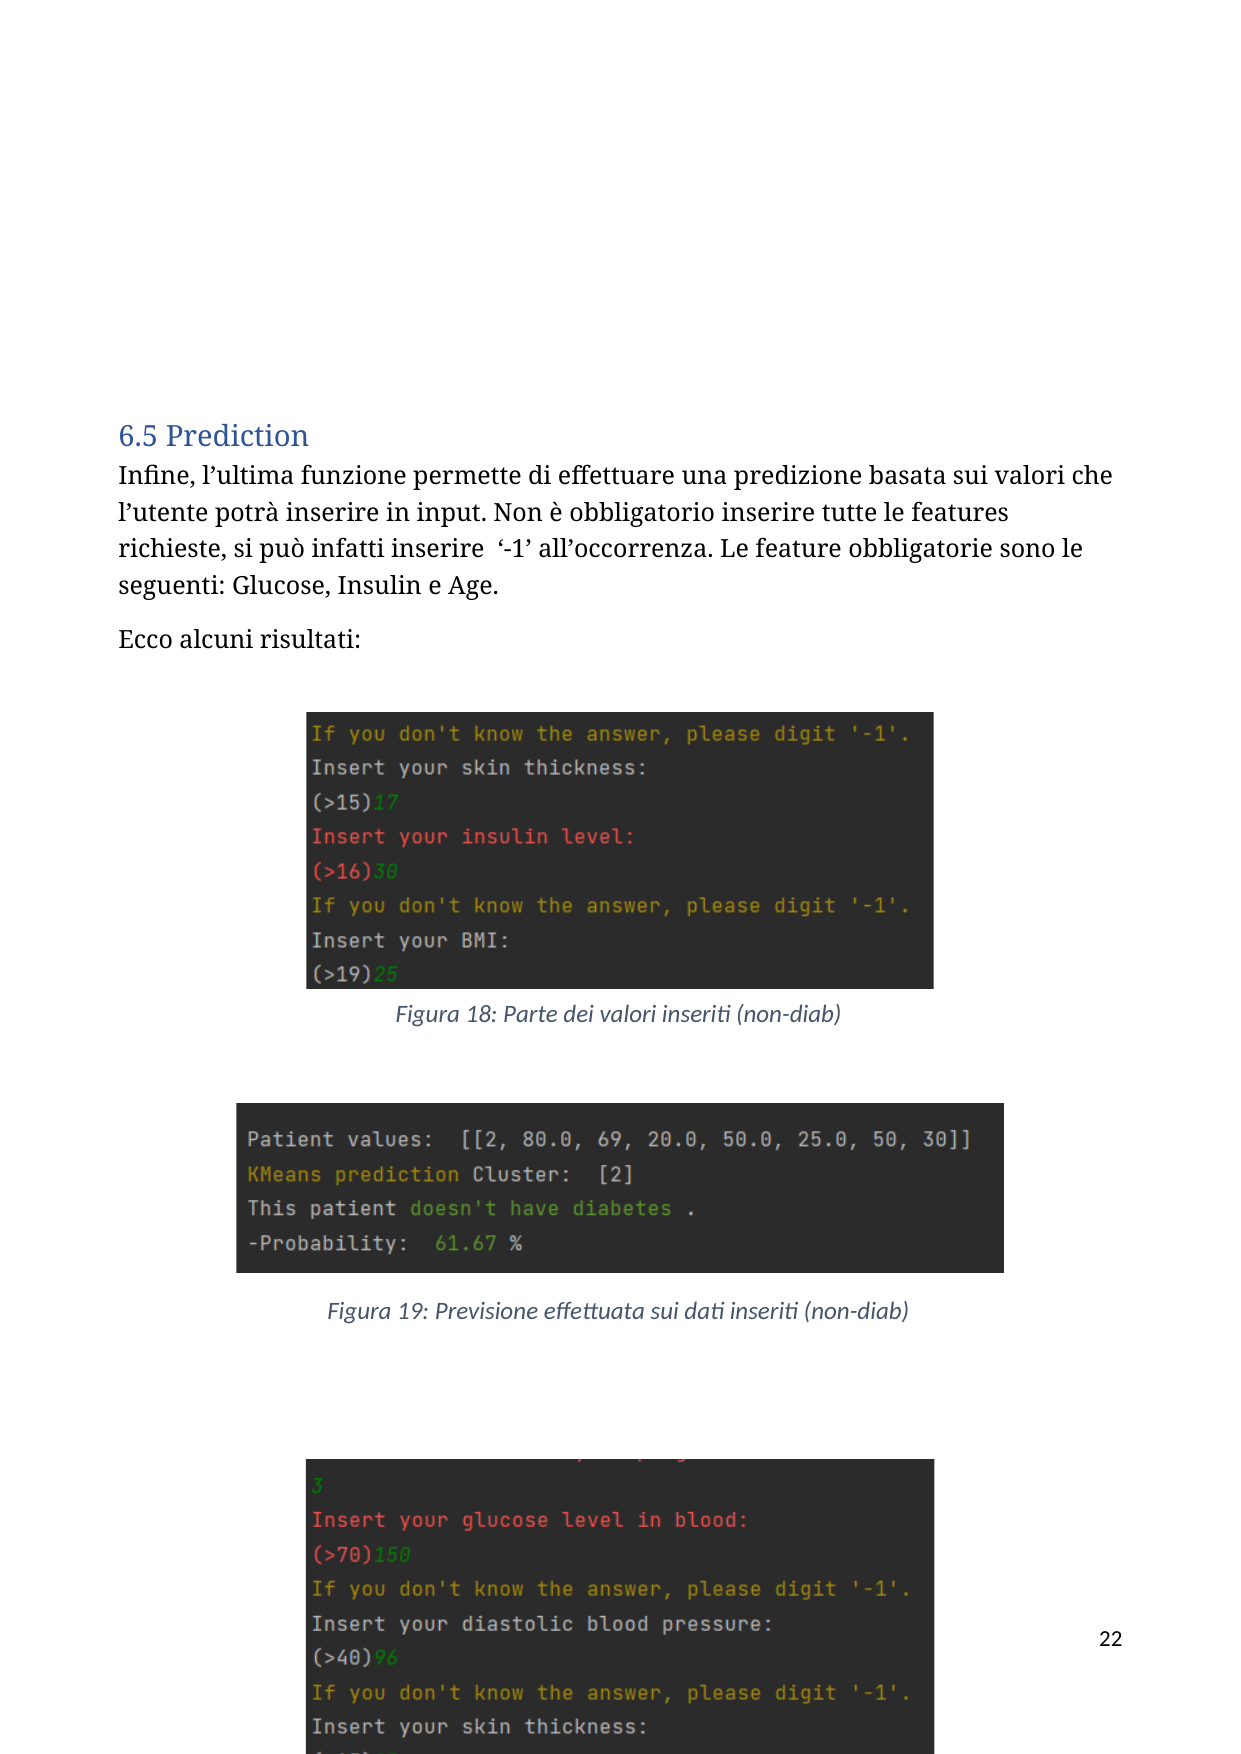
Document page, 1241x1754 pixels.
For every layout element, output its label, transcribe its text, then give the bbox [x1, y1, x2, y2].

subtitle 6.5 Prediction [118, 415, 1122, 454]
text Infine, l’ultima funzione permette di effettuare una predizione basata sui valori che l’utente potrà inserire in input. Non è obbligatorio inserire tutte le features richieste, si può infatti inserire ‘-1’ all’occorrenza. Le feature obbligatorie sono le seguenti: Glucose, Insulin e Age. [118, 458, 1122, 602]
text Ecco alcuni risultati: [118, 621, 1122, 655]
picture [305, 1459, 935, 1754]
picture [236, 1103, 1004, 1273]
picture [306, 712, 934, 989]
